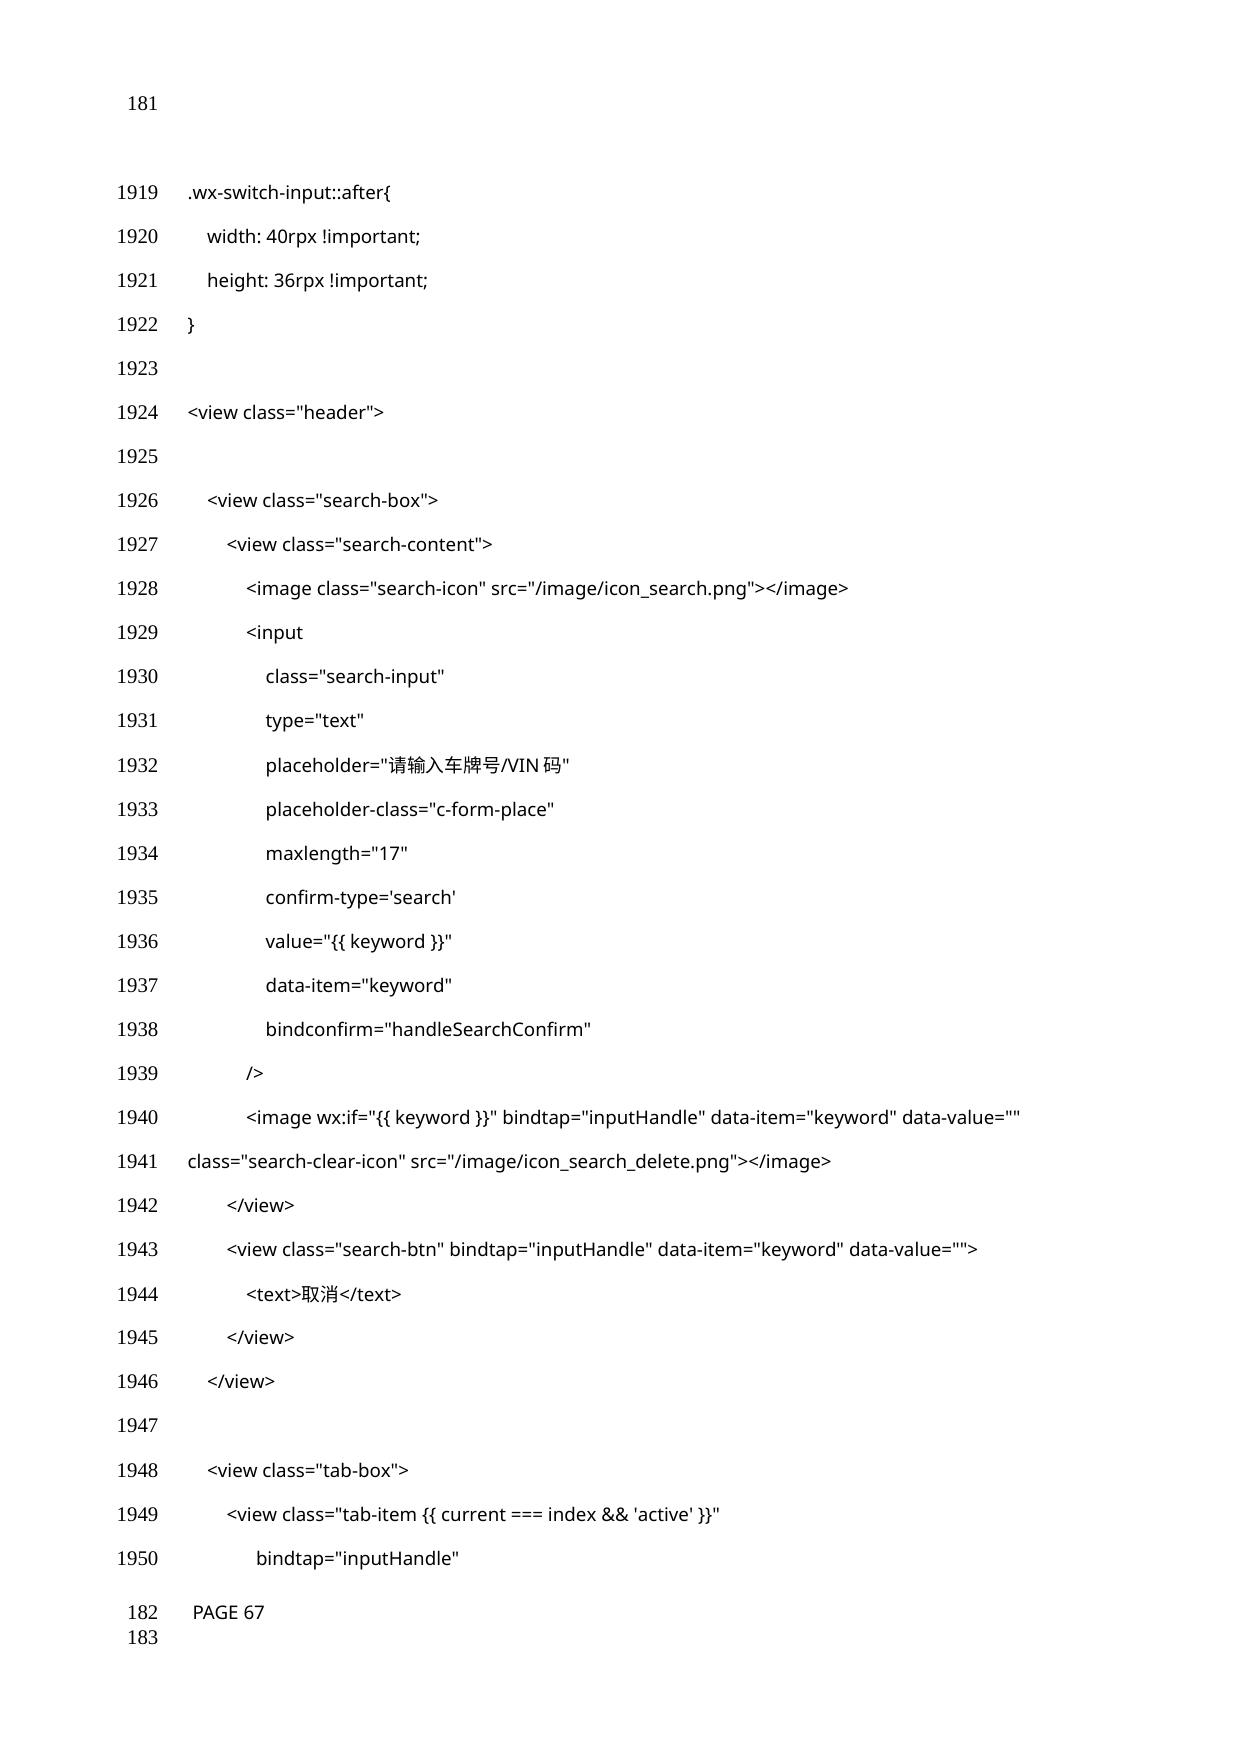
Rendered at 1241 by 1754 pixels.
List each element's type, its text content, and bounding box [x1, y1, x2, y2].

text <image wx:if="{{ keyword }}" bindtap="inputHandle" data-item="keyword" data-value="" class="search-clear-icon" src="/image/icon_search_delete.png"></image> [187, 1095, 1053, 1183]
text <view class="search-content"> [187, 522, 1053, 566]
text <view class="tab-box"> [187, 1448, 1053, 1492]
text /> [187, 1051, 1053, 1095]
text <input [187, 610, 1053, 654]
text data-item="keyword" [187, 963, 1053, 1007]
text <view class="search-box"> [187, 478, 1053, 522]
text <image class="search-icon" src="/image/icon_search.png"></image> [187, 566, 1053, 610]
text confirm-type='search' [187, 875, 1053, 919]
text .wx-switch-input::after{ [187, 170, 1053, 214]
text </view> [187, 1315, 1053, 1359]
text bindconfirm="handleSearchConfirm" [187, 1007, 1053, 1051]
text type="text" [187, 698, 1053, 743]
text placeholder-class="c-form-place" [187, 787, 1053, 831]
text bindtap="inputHandle" [187, 1536, 1053, 1580]
text value="{{ keyword }}" [187, 919, 1053, 963]
text <view class="search-btn" bindtap="inputHandle" data-item="keyword" data-value=""> [187, 1227, 1053, 1271]
text height: 36rpx !important; [187, 258, 1053, 302]
text </view> [187, 1183, 1053, 1227]
text } [187, 302, 1053, 346]
text </view> [187, 1359, 1053, 1403]
text <view class="header"> [187, 390, 1053, 434]
text class="search-input" [187, 654, 1053, 698]
text placeholder="请输入车牌号/VIN码" [187, 743, 1053, 787]
text width: 40rpx !important; [187, 214, 1053, 258]
text <view class="tab-item {{ current === index && 'active' }}" [187, 1492, 1053, 1536]
text maxlength="17" [187, 831, 1053, 875]
text <text>取消</text> [187, 1271, 1053, 1315]
